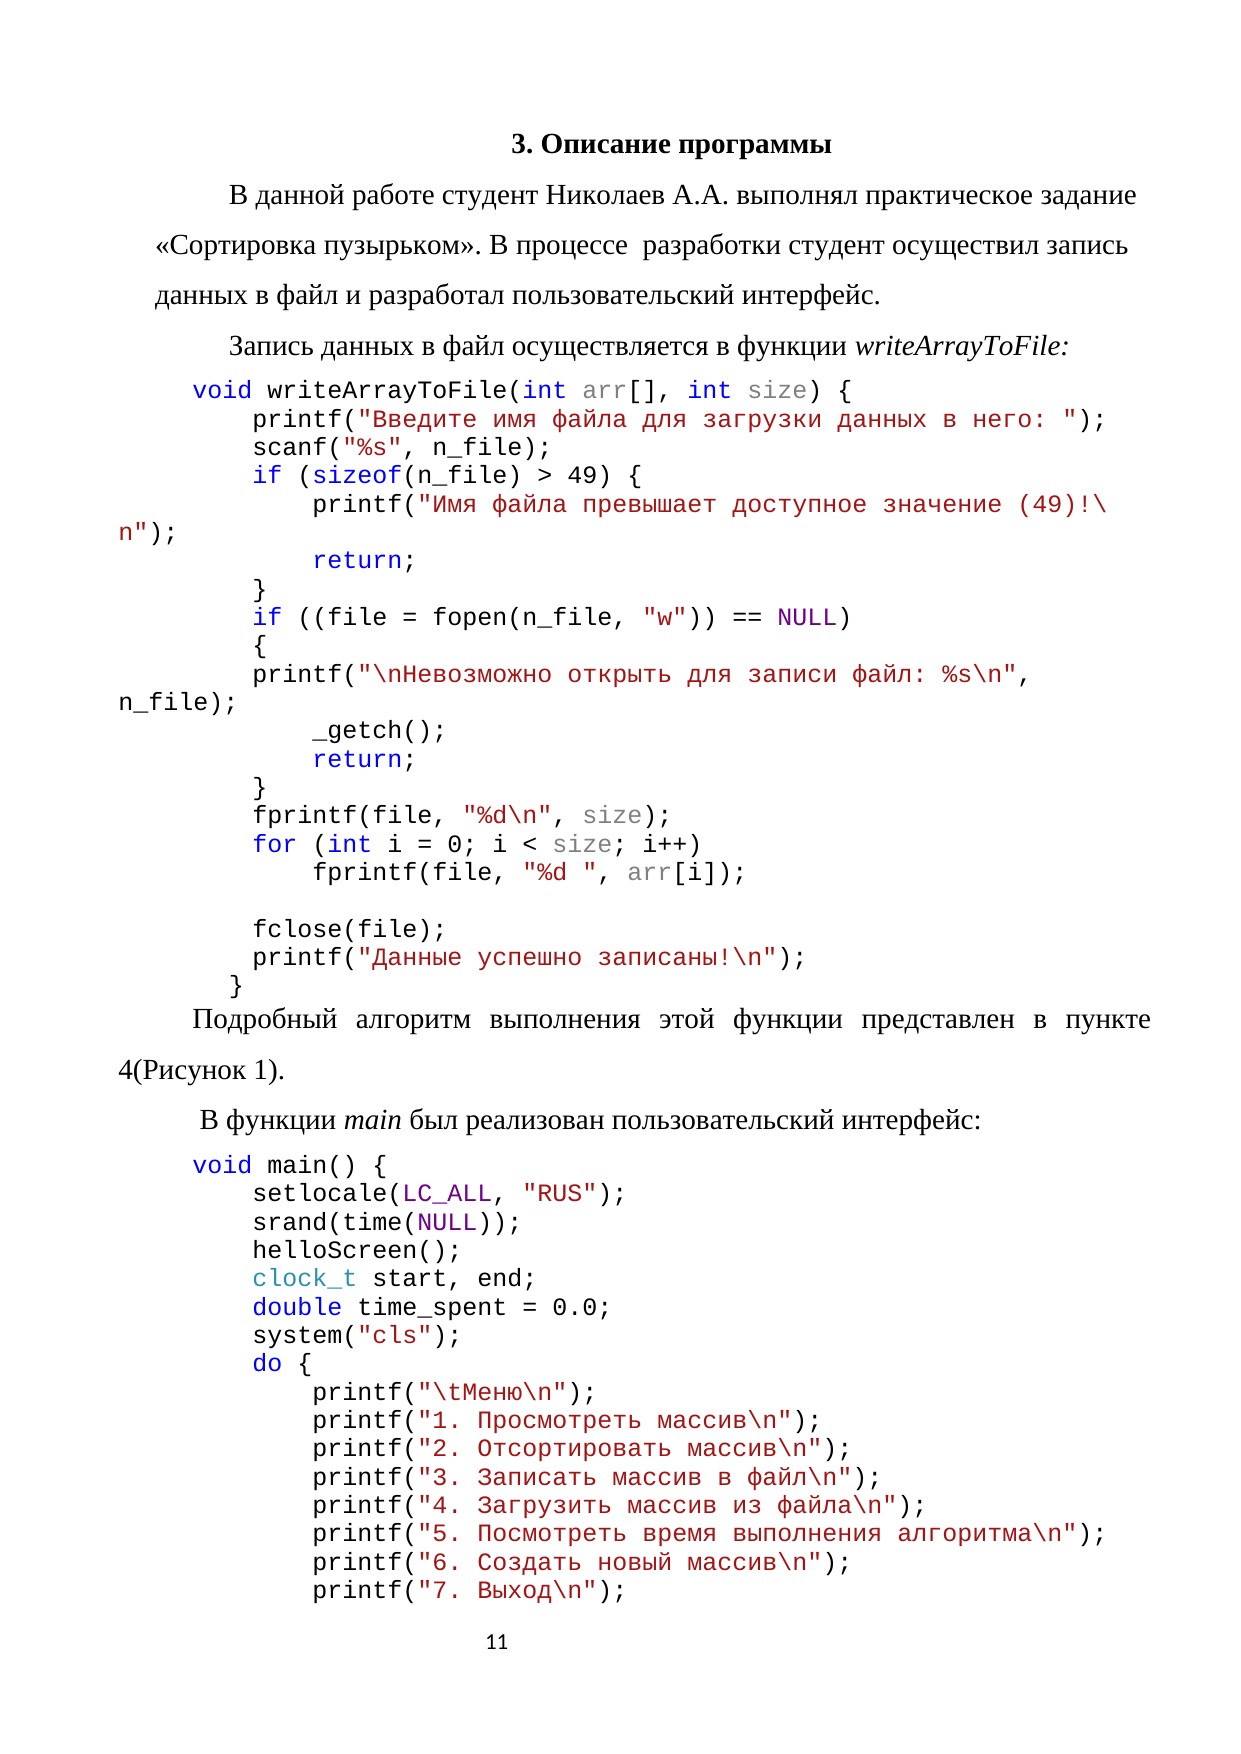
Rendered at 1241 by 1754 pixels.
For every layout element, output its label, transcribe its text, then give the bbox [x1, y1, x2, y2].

text printf("6. Создать новый массив\n"); [118, 1549, 1152, 1577]
text scanf("%s", n_file); [118, 435, 1152, 463]
text { [118, 633, 1152, 661]
text printf("\tМеню\n"); [118, 1379, 1152, 1407]
text } [118, 775, 1152, 803]
text fprintf(file, "%d ", arr[i]); [118, 860, 1152, 888]
text printf("5. Посмотреть время выполнения алгоритма\n"); [118, 1521, 1152, 1549]
text system("cls"); [118, 1322, 1152, 1351]
text for (int i = 0; i < size; i++) [118, 831, 1152, 860]
text void writeArrayToFile(int arr[], int size) { [118, 378, 1152, 406]
text В данной работе студент Николаев А.А. выполнял практическое задание «Сортировка пузырьком». В процессе разработки студент осуществил запись данных в файл и разработал пользовательский интерфейс. [155, 177, 1152, 311]
text printf("3. Записать массив в файл\n"); [118, 1464, 1152, 1492]
text setlocale(LC_ALL, "RUS"); [118, 1181, 1152, 1209]
text printf("Имя файла превышает доступное значение (49)!\n"); [118, 491, 1152, 548]
text double time_spent = 0.0; [118, 1294, 1152, 1322]
subtitle 3. Описание программы [118, 127, 1152, 160]
text Запись данных в файл осуществляется в функции writeArrayToFile: [155, 328, 1152, 361]
text printf("Введите имя файла для загрузки данных в него: "); [118, 406, 1152, 435]
text if (sizeof(n_file) > 49) { [118, 463, 1152, 491]
text printf("4. Загрузить массив из файла\n"); [118, 1492, 1152, 1521]
text return; [118, 746, 1152, 775]
text printf("\nНевозможно открыть для записи файл: %s\n", n_file); [118, 661, 1152, 718]
text Подробный алгоритм выполнения этой функции представлен в пункте 4(Рисунок 1). [118, 1001, 1152, 1085]
text printf("7. Выход\n"); [118, 1577, 1152, 1606]
text } [118, 576, 1152, 605]
text srand(time(NULL)); [118, 1209, 1152, 1237]
text void main() { [118, 1152, 1152, 1181]
text printf("1. Просмотреть массив\n"); [118, 1407, 1152, 1436]
text printf("Данные успешно записаны!\n"); [118, 945, 1152, 973]
text fclose(file); [118, 916, 1152, 945]
text В функции main был реализован пользовательский интерфейс: [118, 1102, 1152, 1136]
text fprintf(file, "%d\n", size); [118, 803, 1152, 831]
text do { [118, 1351, 1152, 1379]
text } [155, 973, 1152, 1001]
text clock_t start, end; [118, 1266, 1152, 1294]
text _getch(); [118, 718, 1152, 746]
text printf("2. Отсортировать массив\n"); [118, 1436, 1152, 1464]
text return; [118, 548, 1152, 576]
text if ((file = fopen(n_file, "w")) == NULL) [118, 605, 1152, 633]
text helloScreen(); [118, 1237, 1152, 1266]
